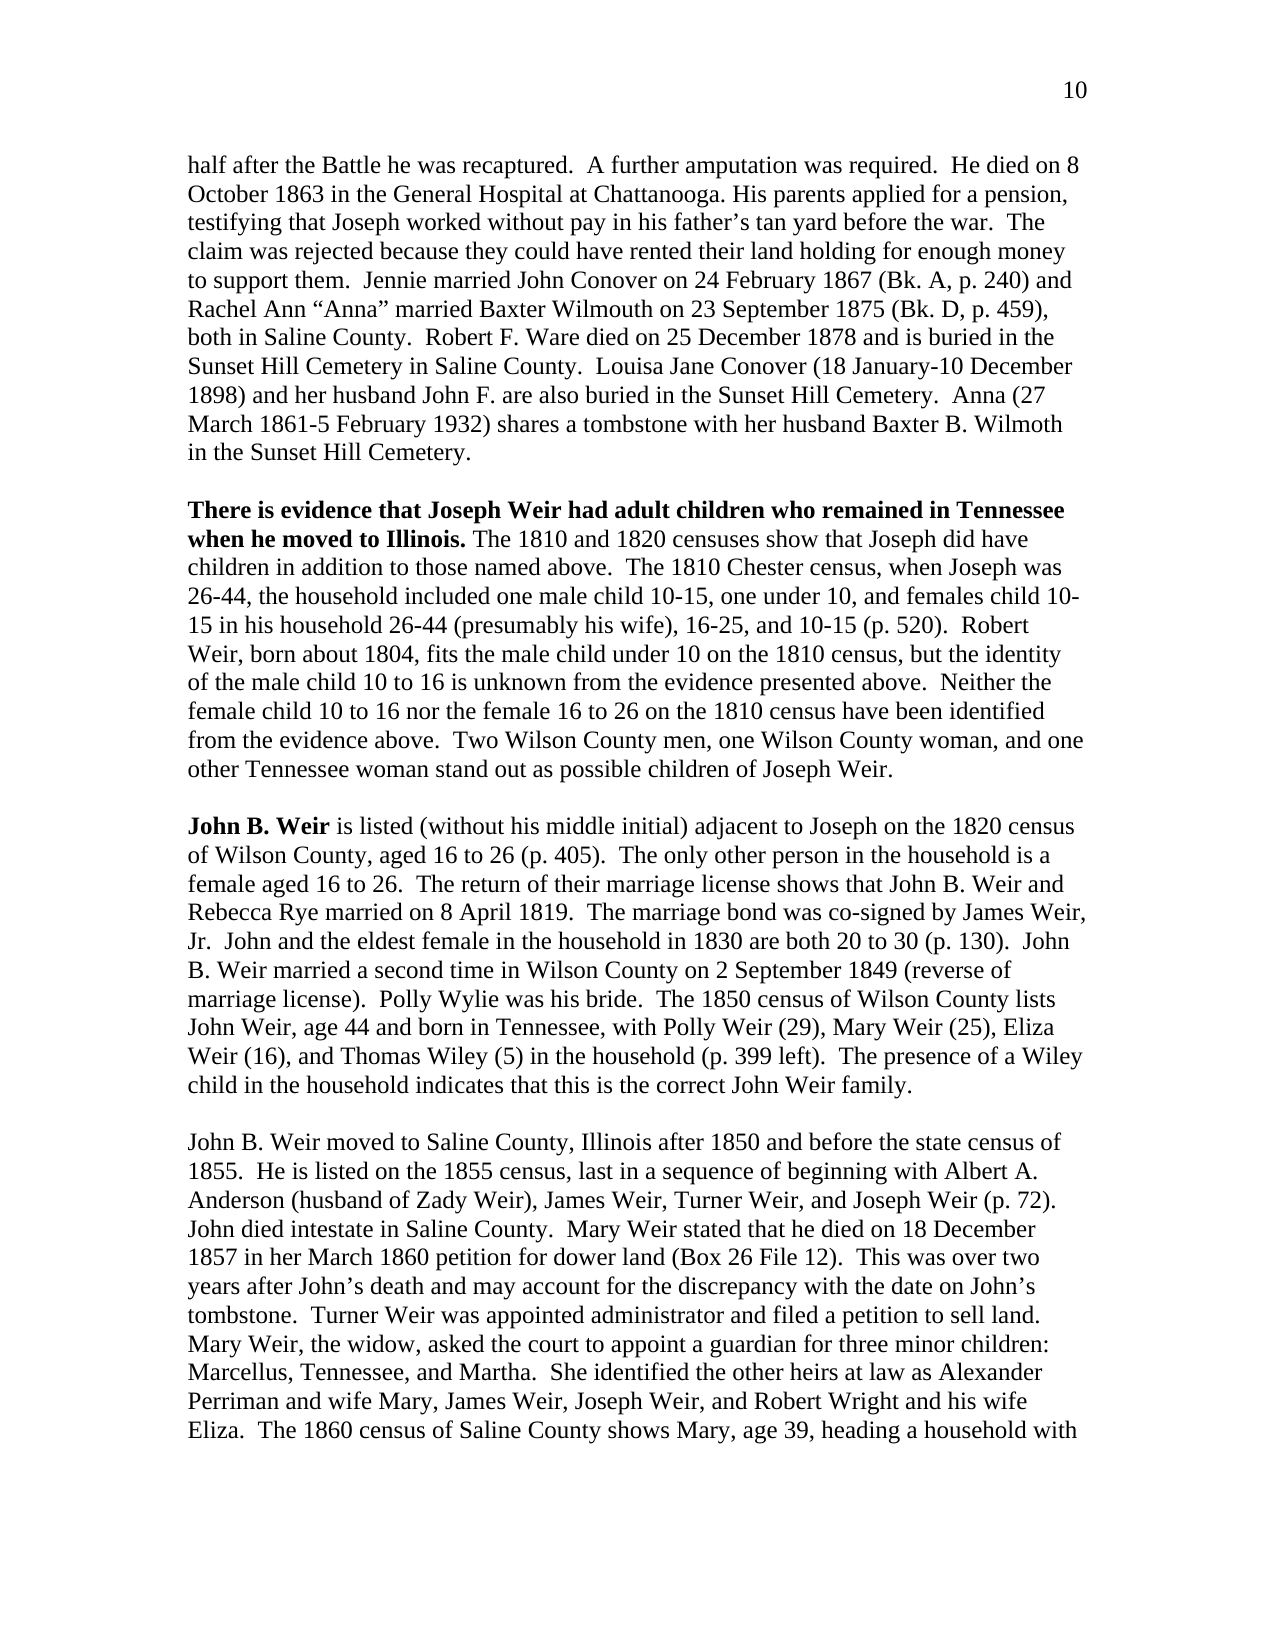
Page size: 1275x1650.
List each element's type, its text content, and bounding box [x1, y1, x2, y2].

subtitle There is evidence that Joseph Weir had adult children who remained in Tennessee when he moved to Illinois. The 1810 and 1820 censuses show that Joseph did have children in addition to those named above. The 1810 Chester census, when Joseph was 26-44, the household included one male child 10-15, one under 10, and females child 10-15 in his household 26-44 (presumably his wife), 16-25, and 10-15 (p. 520). Robert Weir, born about 1804, fits the male child under 10 on the 1810 census, but the identity of the male child 10 to 16 is unknown from the evidence presented above. Neither the female child 10 to 16 nor the female 16 to 26 on the 1810 census have been identified from the evidence above. Two Wilson County men, one Wilson County woman, and one other Tennessee woman stand out as possible children of Joseph Weir. [187, 495, 1087, 782]
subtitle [187, 150, 1087, 466]
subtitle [187, 1127, 1087, 1444]
subtitle John B. Weir is listed (without his middle initial) adjacent to Joseph on the 1820 census of Wilson County, aged 16 to 26 (p. 405). The only other person in the household is a female aged 16 to 26. The return of their marriage license shows that John B. Weir and Rebecca Rye married on 8 April 1819. The marriage bond was co-signed by James Weir, Jr. John and the eldest female in the household in 1830 are both 20 to 30 (p. 130). John B. Weir married a second time in Wilson County on 2 September 1849 (reverse of marriage license). Polly Wylie was his bride. The 1850 census of Wilson County lists John Weir, age 44 and born in Tennessee, with Polly Weir (29), Mary Weir (25), Eliza Weir (16), and Thomas Wiley (5) in the household (p. 399 left). The presence of a Wiley child in the household indicates that this is the correct John Weir family. [187, 811, 1087, 1099]
